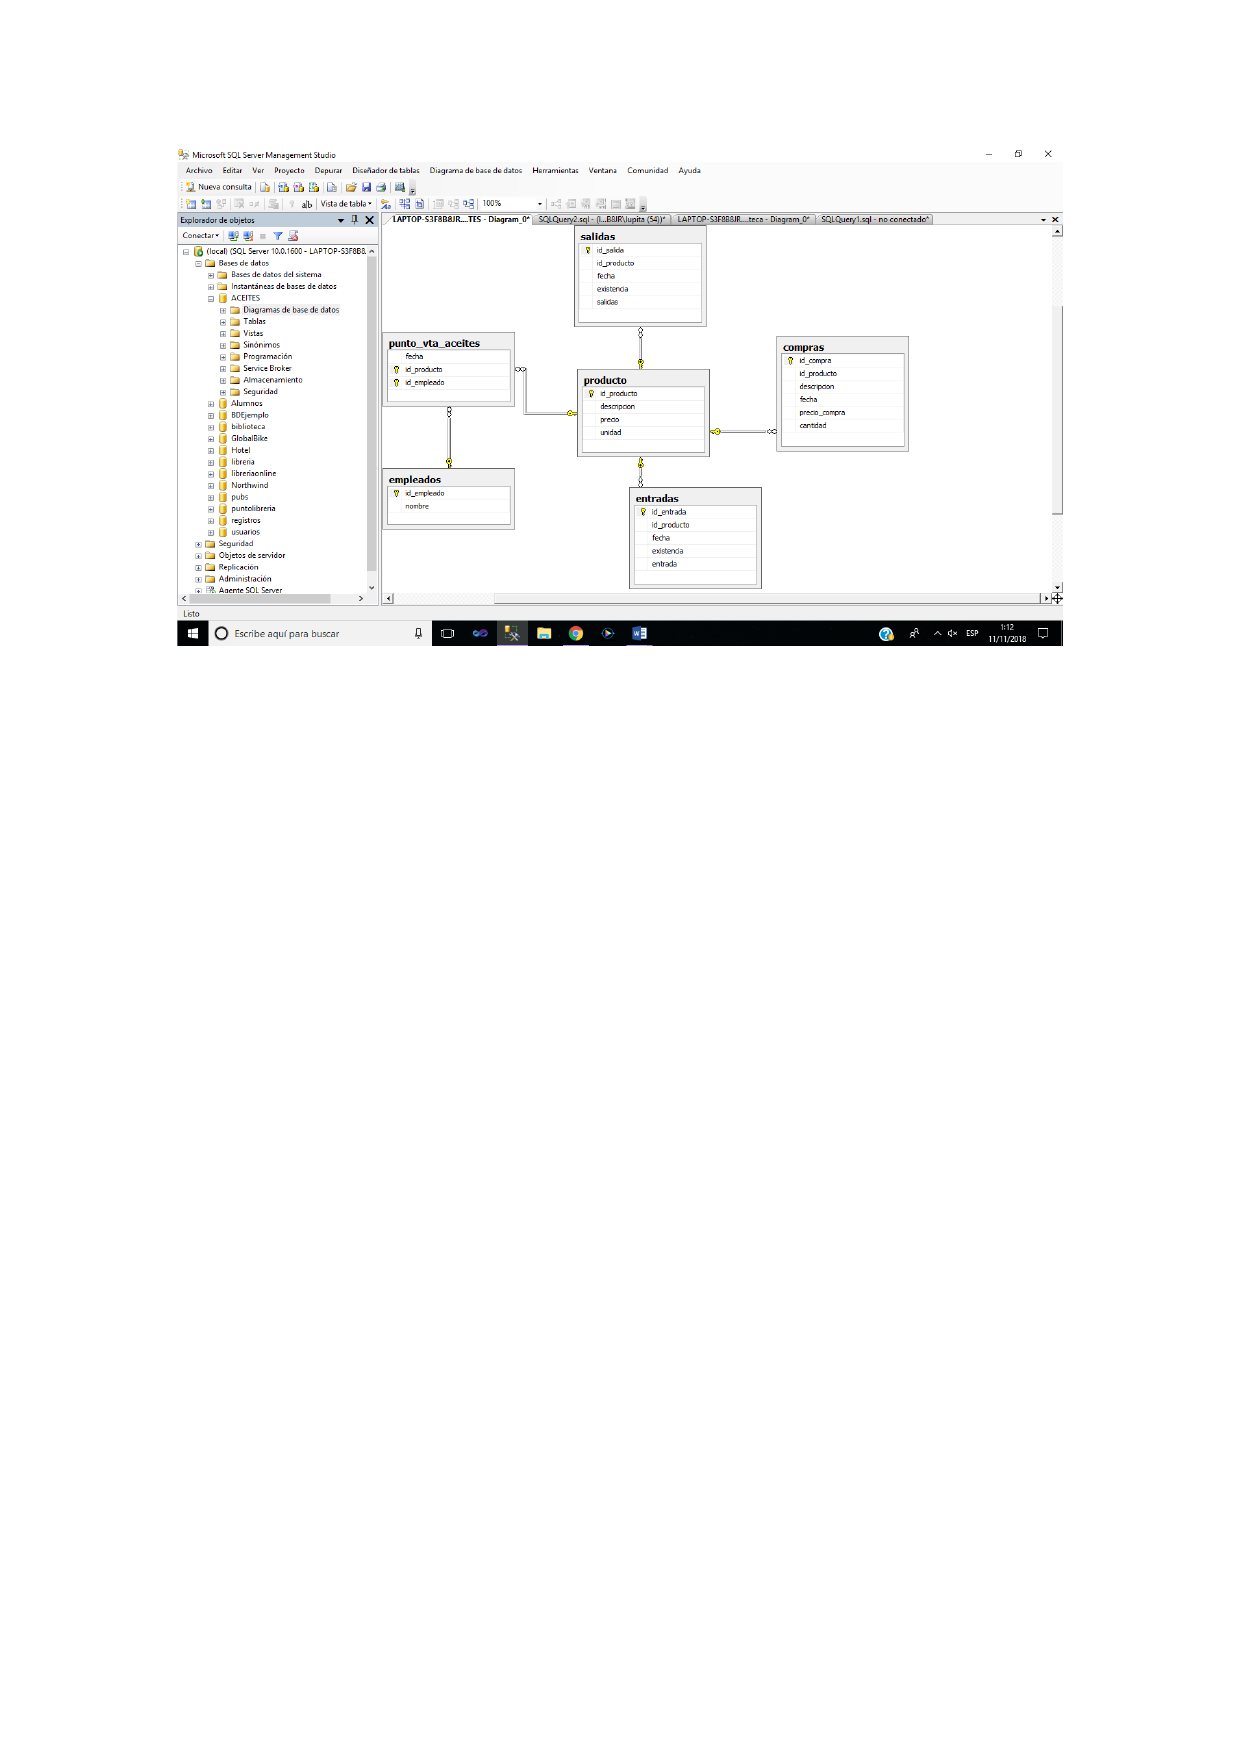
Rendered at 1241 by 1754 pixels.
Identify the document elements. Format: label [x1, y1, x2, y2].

picture [177, 147, 1063, 646]
